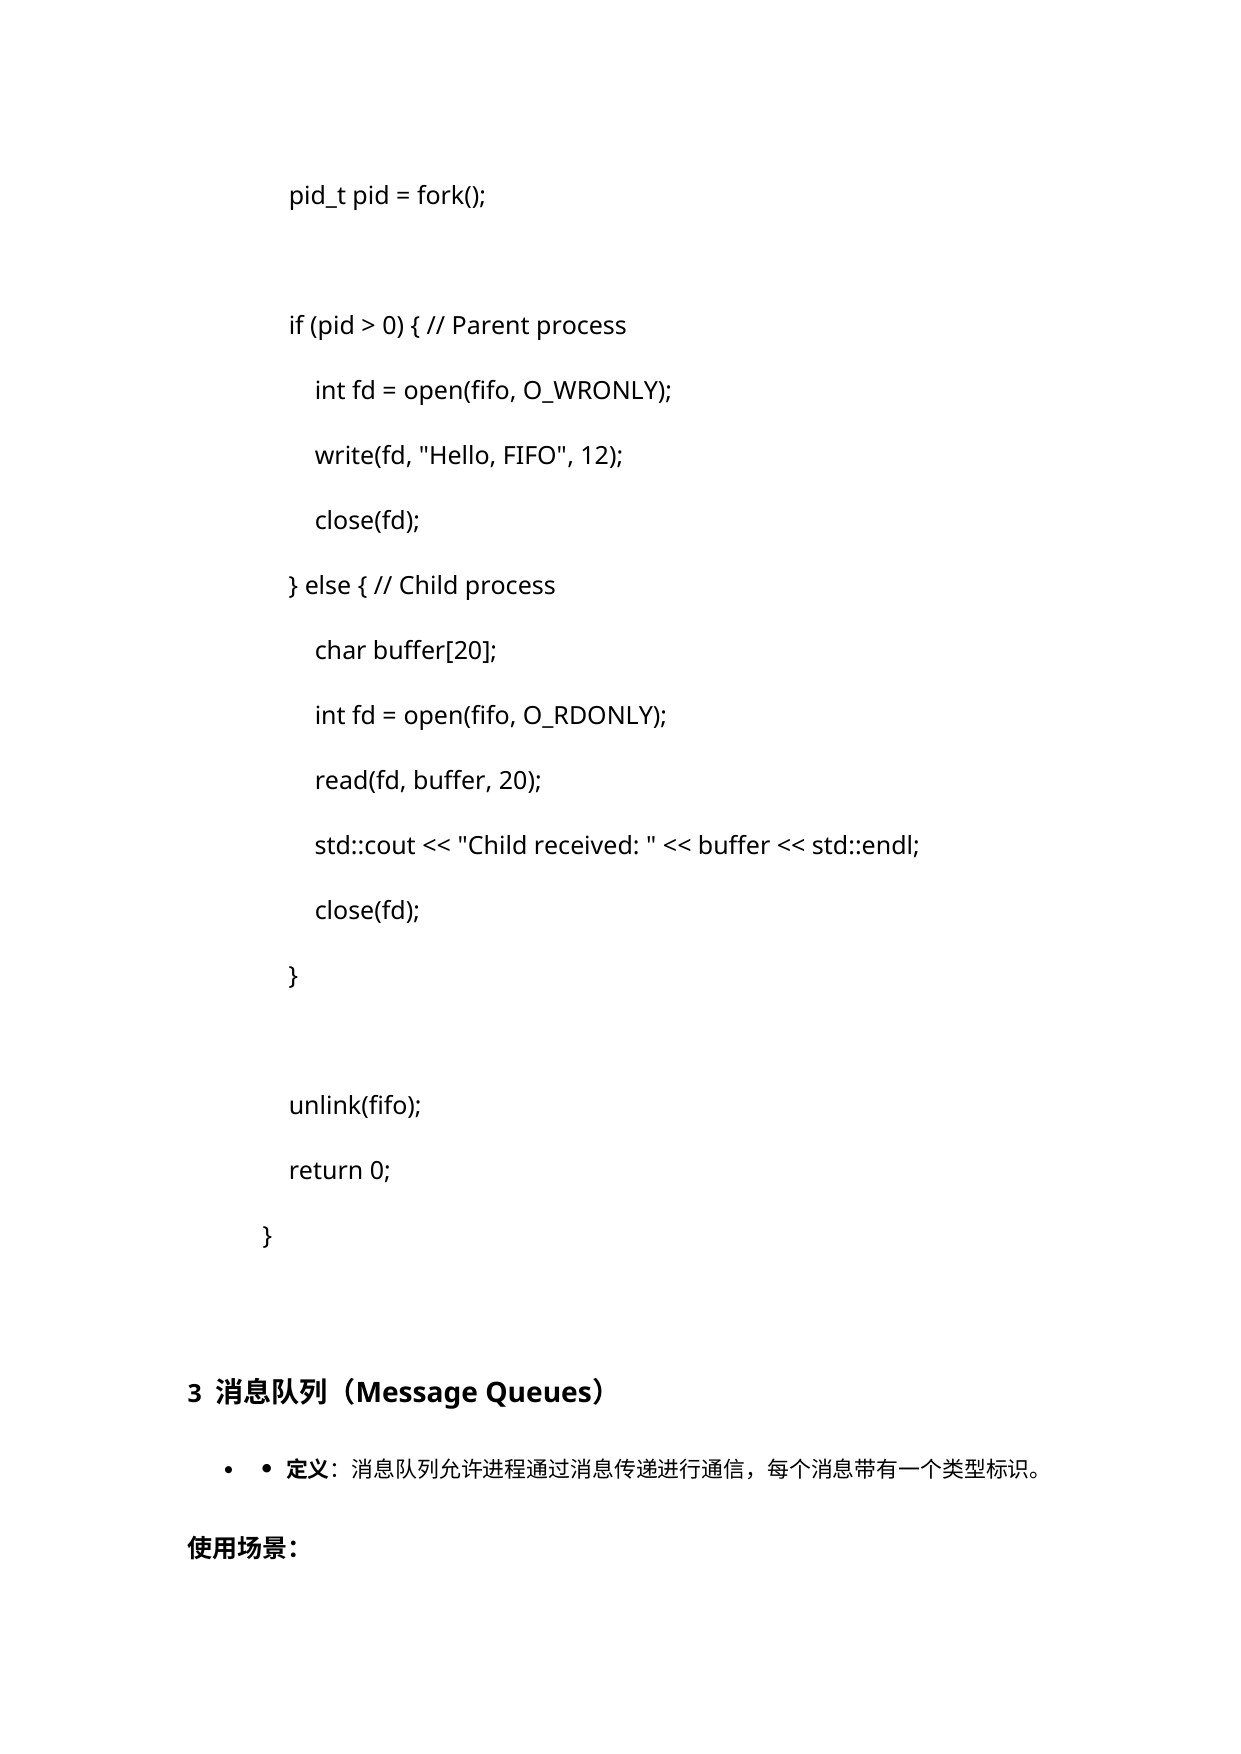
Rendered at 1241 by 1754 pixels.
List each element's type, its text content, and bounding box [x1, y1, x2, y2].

text return 0; [262, 1137, 1053, 1202]
text close(fd); [262, 487, 1053, 552]
text unlink(fifo); [262, 1072, 1053, 1137]
list · 定义：消息队列允许进程通过消息传递进行通信，每个消息带有一个类型标识。 [225, 1452, 1053, 1484]
text } else { // Child process [262, 552, 1053, 617]
text pid_t pid = fork(); [262, 162, 1053, 227]
text int fd = open(fifo, O_RDONLY); [262, 682, 1053, 747]
text close(fd); [262, 877, 1053, 942]
text } [262, 1202, 1053, 1267]
text if (pid > 0) { // Parent process [262, 292, 1053, 357]
text read(fd, buffer, 20); [262, 747, 1053, 812]
text char buffer[20]; [262, 617, 1053, 682]
subtitle 使用场景： [187, 1514, 1053, 1579]
text } [262, 942, 1053, 1007]
text std::cout << "Child received: " << buffer << std::endl; [262, 812, 1053, 877]
text write(fd, "Hello, FIFO", 12); [262, 422, 1053, 487]
subtitle 3 消息队列（Message Queues） [187, 1358, 1053, 1423]
text int fd = open(fifo, O_WRONLY); [262, 357, 1053, 422]
